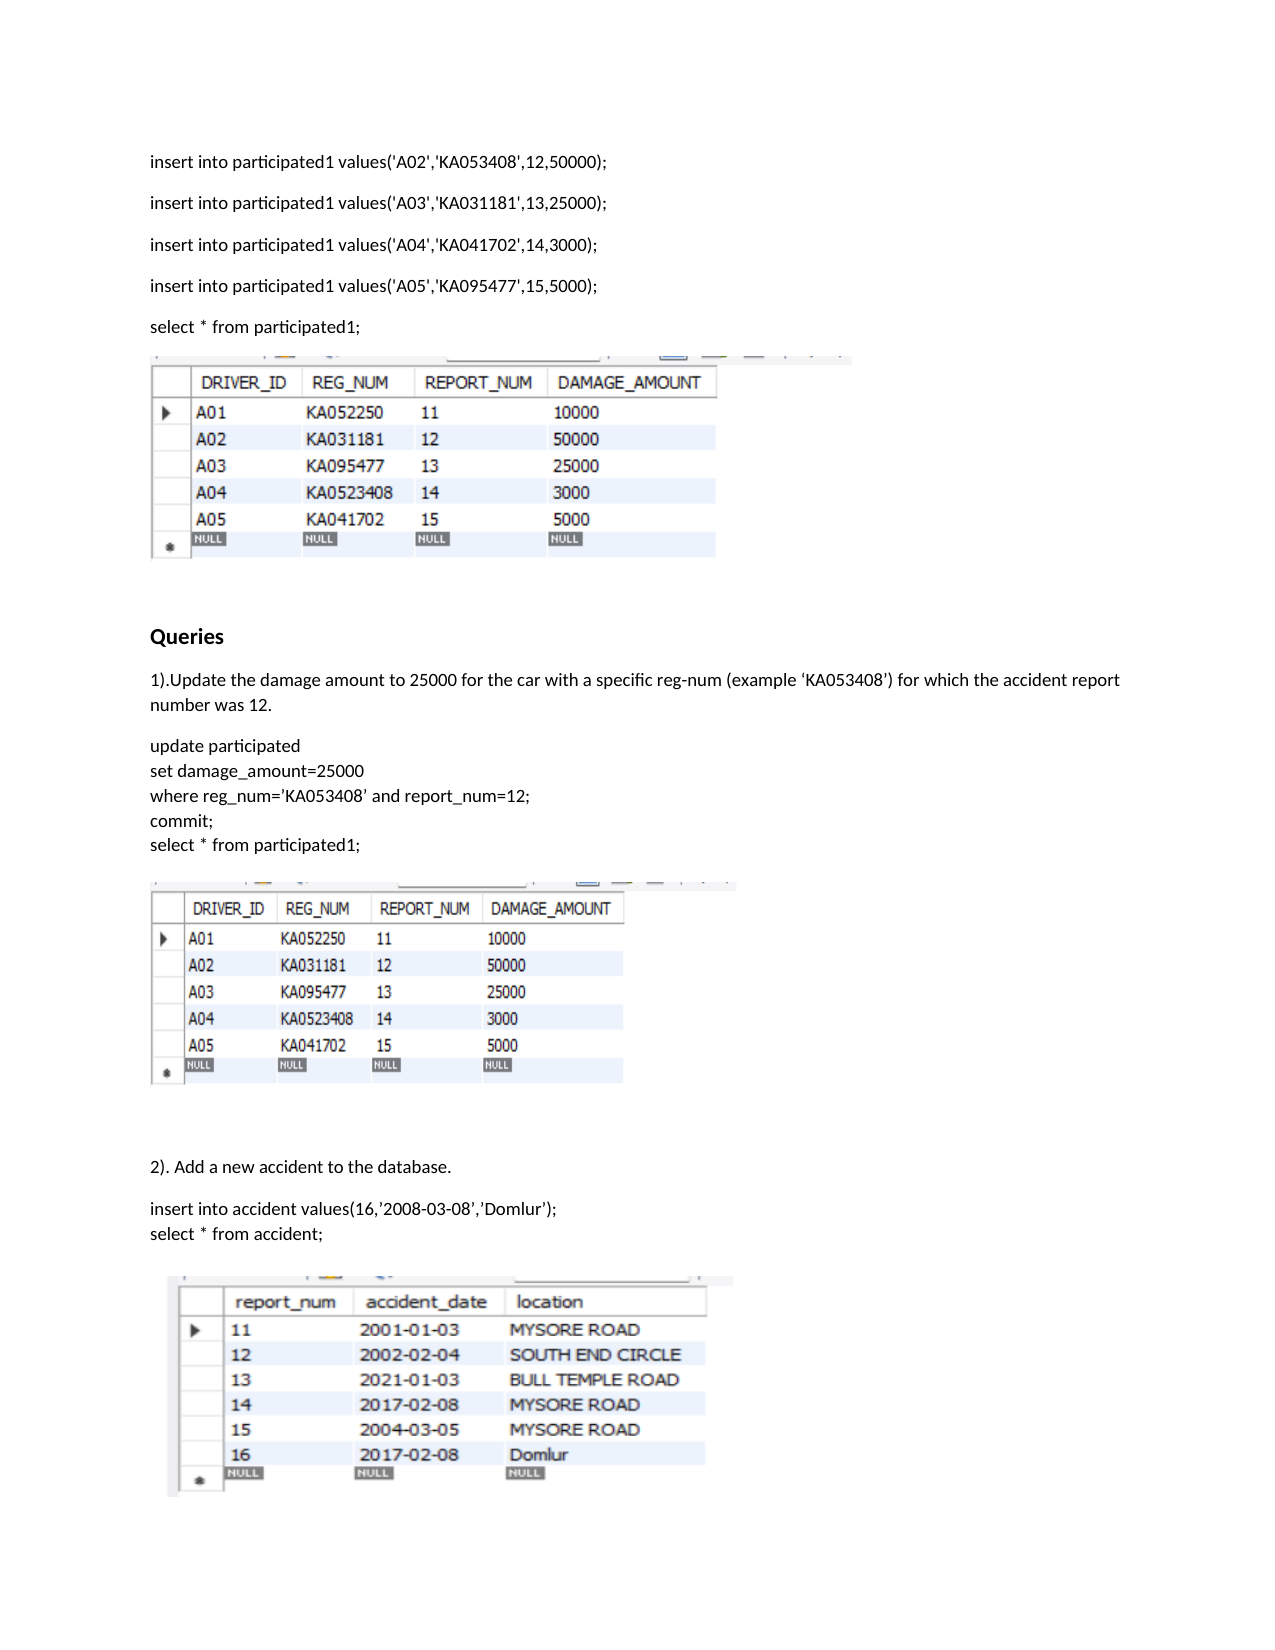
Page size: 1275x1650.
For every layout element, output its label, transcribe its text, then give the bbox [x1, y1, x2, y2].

text insert into participated1 values('A05','KA095477',15,5000); [150, 274, 1125, 297]
text insert into accident values(16,’2008-03-08’,’Domlur’); [150, 1197, 1125, 1220]
text 1).Update the damage amount to 25000 for the car with a specific reg-num (example ‘KA053408’) for which the accident report number was 12. [150, 669, 1125, 716]
text select * from participated1; [150, 315, 1125, 338]
picture [150, 1276, 734, 1497]
text Queries [150, 622, 1125, 650]
text set damage_amount=25000 [150, 759, 1125, 782]
picture [150, 882, 737, 1088]
text select * from participated1; [150, 833, 1125, 856]
text insert into participated1 values('A02','KA053408',12,50000); [150, 150, 1125, 173]
text commit; [150, 809, 1125, 832]
text where reg_num=’KA053408’ and report_num=12; [150, 784, 1125, 807]
picture [150, 356, 852, 562]
text insert into participated1 values('A03','KA031181',13,25000); [150, 191, 1125, 214]
text select * from accident; [150, 1222, 1125, 1245]
text update participated [150, 735, 1125, 758]
text insert into participated1 values('A04','KA041702',14,3000); [150, 233, 1125, 256]
text 2). Add a new accident to the database. [150, 1156, 1125, 1179]
